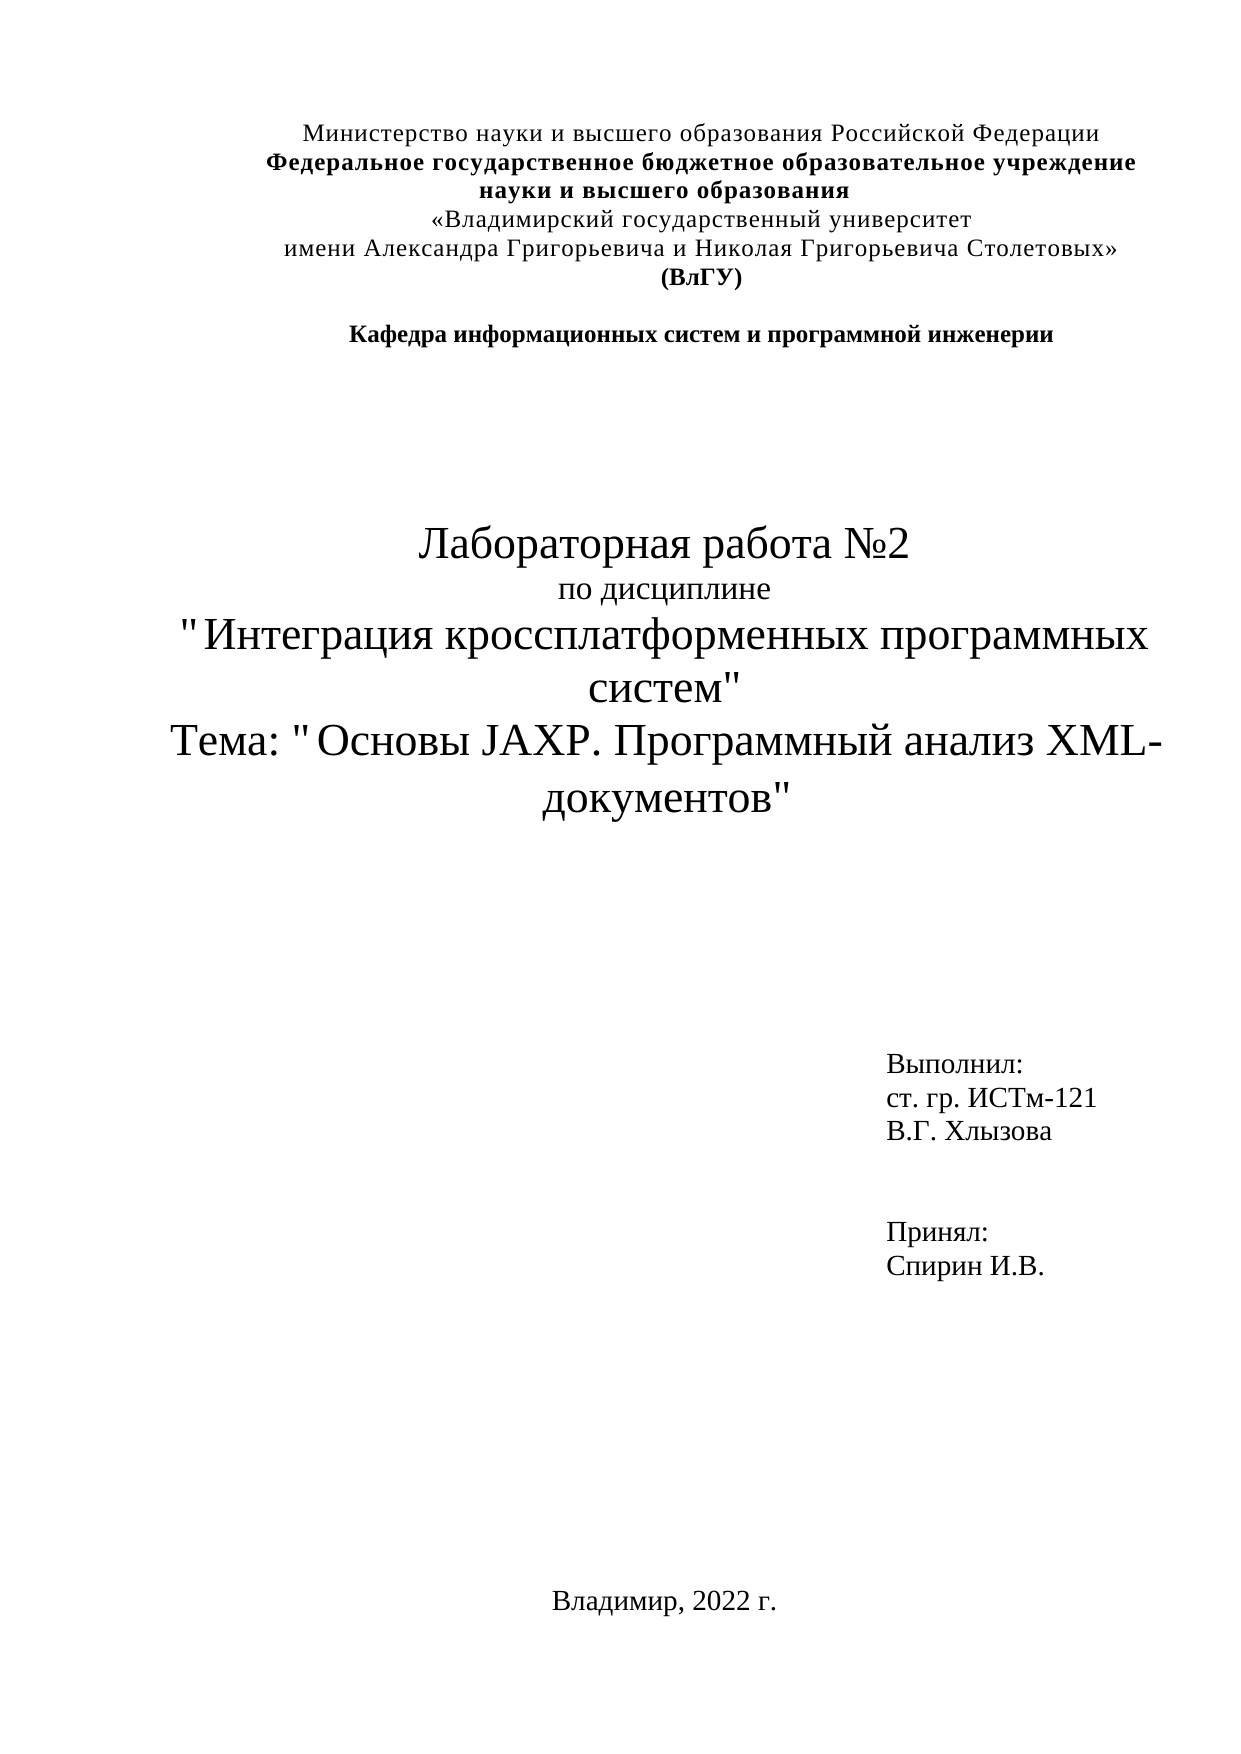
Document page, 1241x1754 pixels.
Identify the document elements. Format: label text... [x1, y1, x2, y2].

text (ВлГУ) [177, 262, 1152, 291]
text Федеральное государственное бюджетное образовательное учреждение науки и высшего образования [177, 147, 1152, 204]
text Выполнил: [886, 1046, 1152, 1080]
text Лабораторная работа №2 [177, 516, 1152, 568]
text Принял: [886, 1214, 1152, 1248]
text " Интеграция кроссплатформенных программных систем" [177, 607, 1152, 712]
text В.Г. Хлызова [886, 1113, 1152, 1147]
text Спирин И.В. [886, 1248, 1152, 1281]
text Тема: " Основы JAXP. Программный анализ XML-документов" [148, 712, 1186, 822]
text Владимир, 2022 г. [177, 1583, 1152, 1617]
text «Владимирский государственный университет [177, 204, 1152, 233]
text имени Александра Григорьевича и Николая Григорьевича Столетовых» [177, 233, 1152, 262]
text ст. гр. ИСТм-121 [886, 1080, 1152, 1113]
text Кафедра информационных систем и программной инженерии [177, 319, 1152, 348]
text по дисциплине [177, 568, 1152, 607]
text Министерство науки и высшего образования Российской Федерации [177, 118, 1152, 147]
